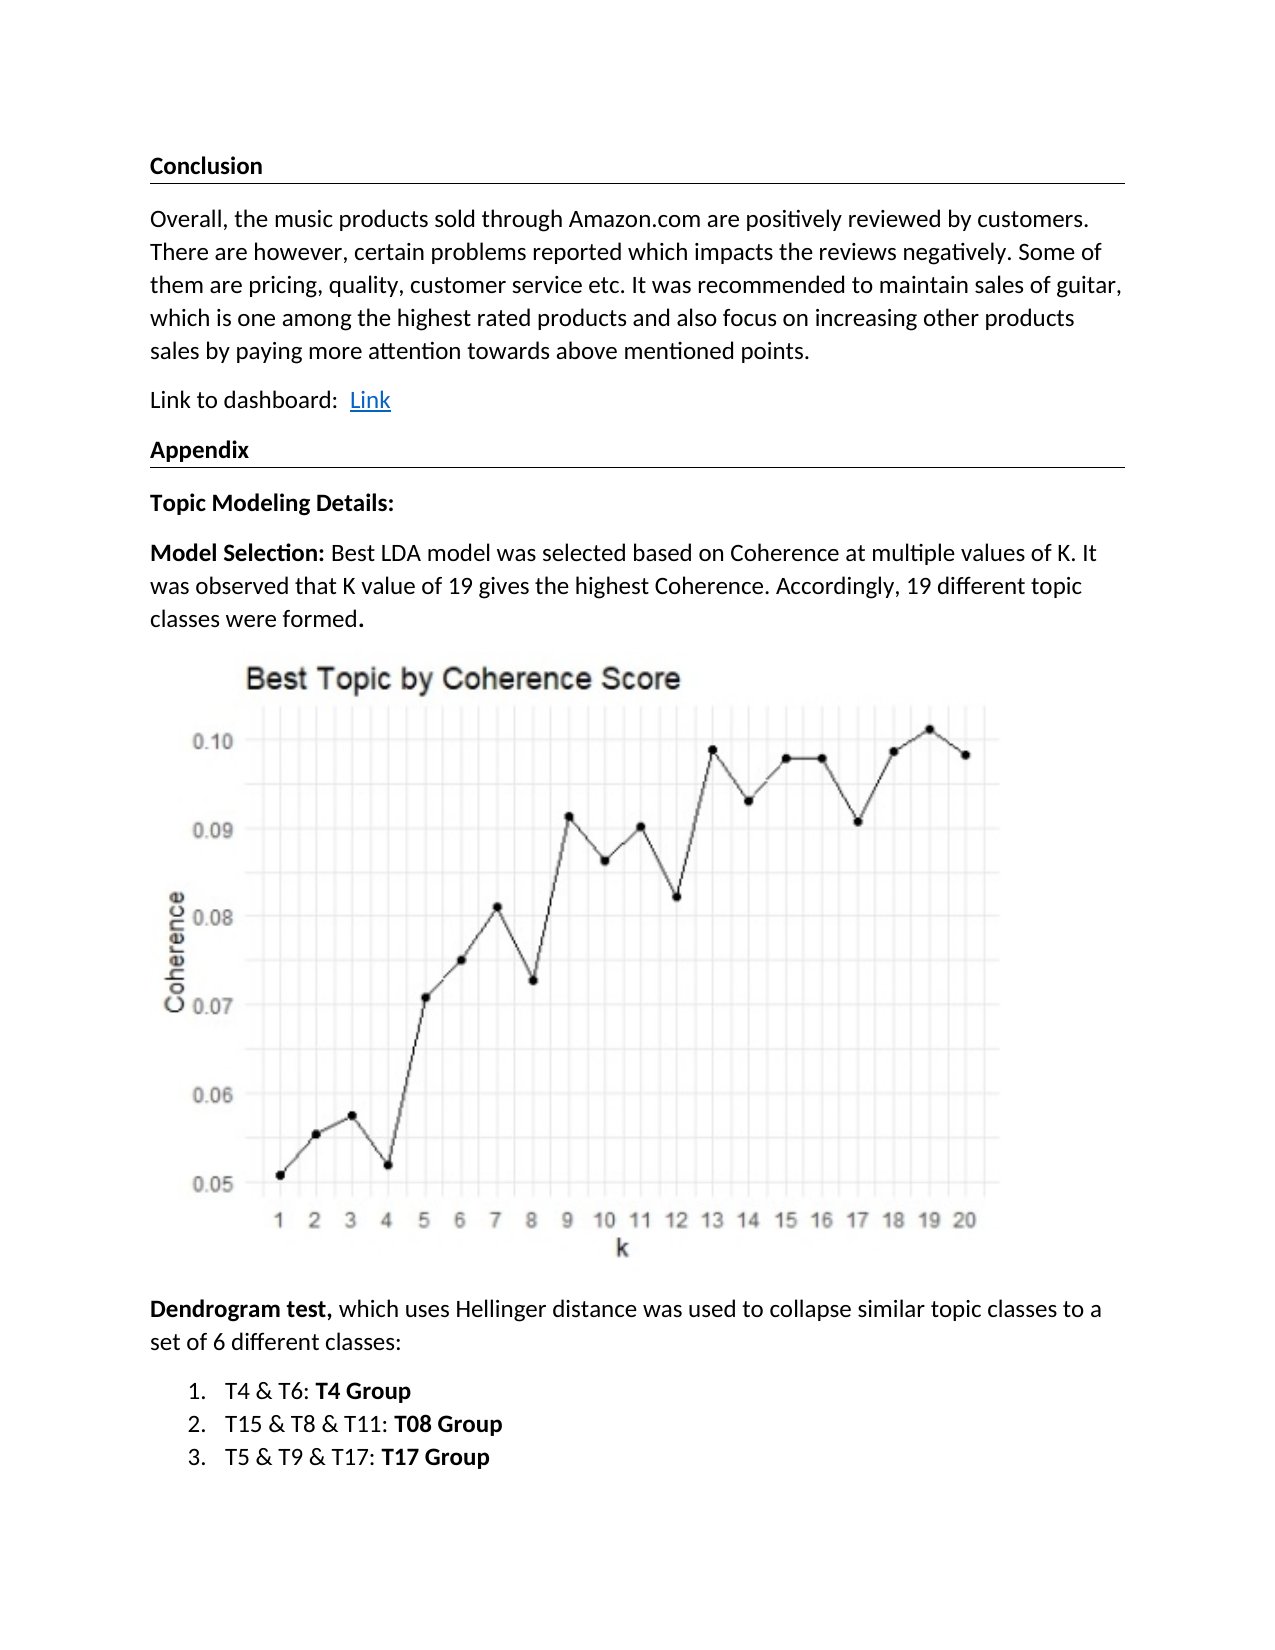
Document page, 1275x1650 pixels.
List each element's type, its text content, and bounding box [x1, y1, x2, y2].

text Appendix [150, 434, 1125, 467]
text Dendrogram test, which uses Hellinger distance was used to collapse similar topic classes to a set of 6 different classes: [150, 1293, 1125, 1356]
text Overall, the music products sold through Amazon.com are positively reviewed by customers. There are however, certain problems reported which impacts the reviews negatively. Some of them are pricing, quality, customer service etc. It was recommended to maintain sales of guitar, which is one among the highest rated products and also focus on increasing other products sales by paying more attention towards above mentioned points. [150, 203, 1125, 365]
list T5 & T9 & T17: T17 Group [187, 1441, 1125, 1472]
list T4 & T6: T4 Group [187, 1375, 1125, 1406]
text Conclusion [150, 150, 1125, 183]
picture [150, 652, 1013, 1274]
text Topic Modeling Details: [150, 487, 1125, 518]
text Model Selection: Best LDA model was selected based on Coherence at multiple values of K. It was observed that K value of 19 gives the highest Coherence. Accordingly, 19 different topic classes were formed. [150, 537, 1125, 633]
text Link to dashboard: Link [150, 384, 1125, 415]
list T15 & T8 & T11: T08 Group [187, 1408, 1125, 1439]
